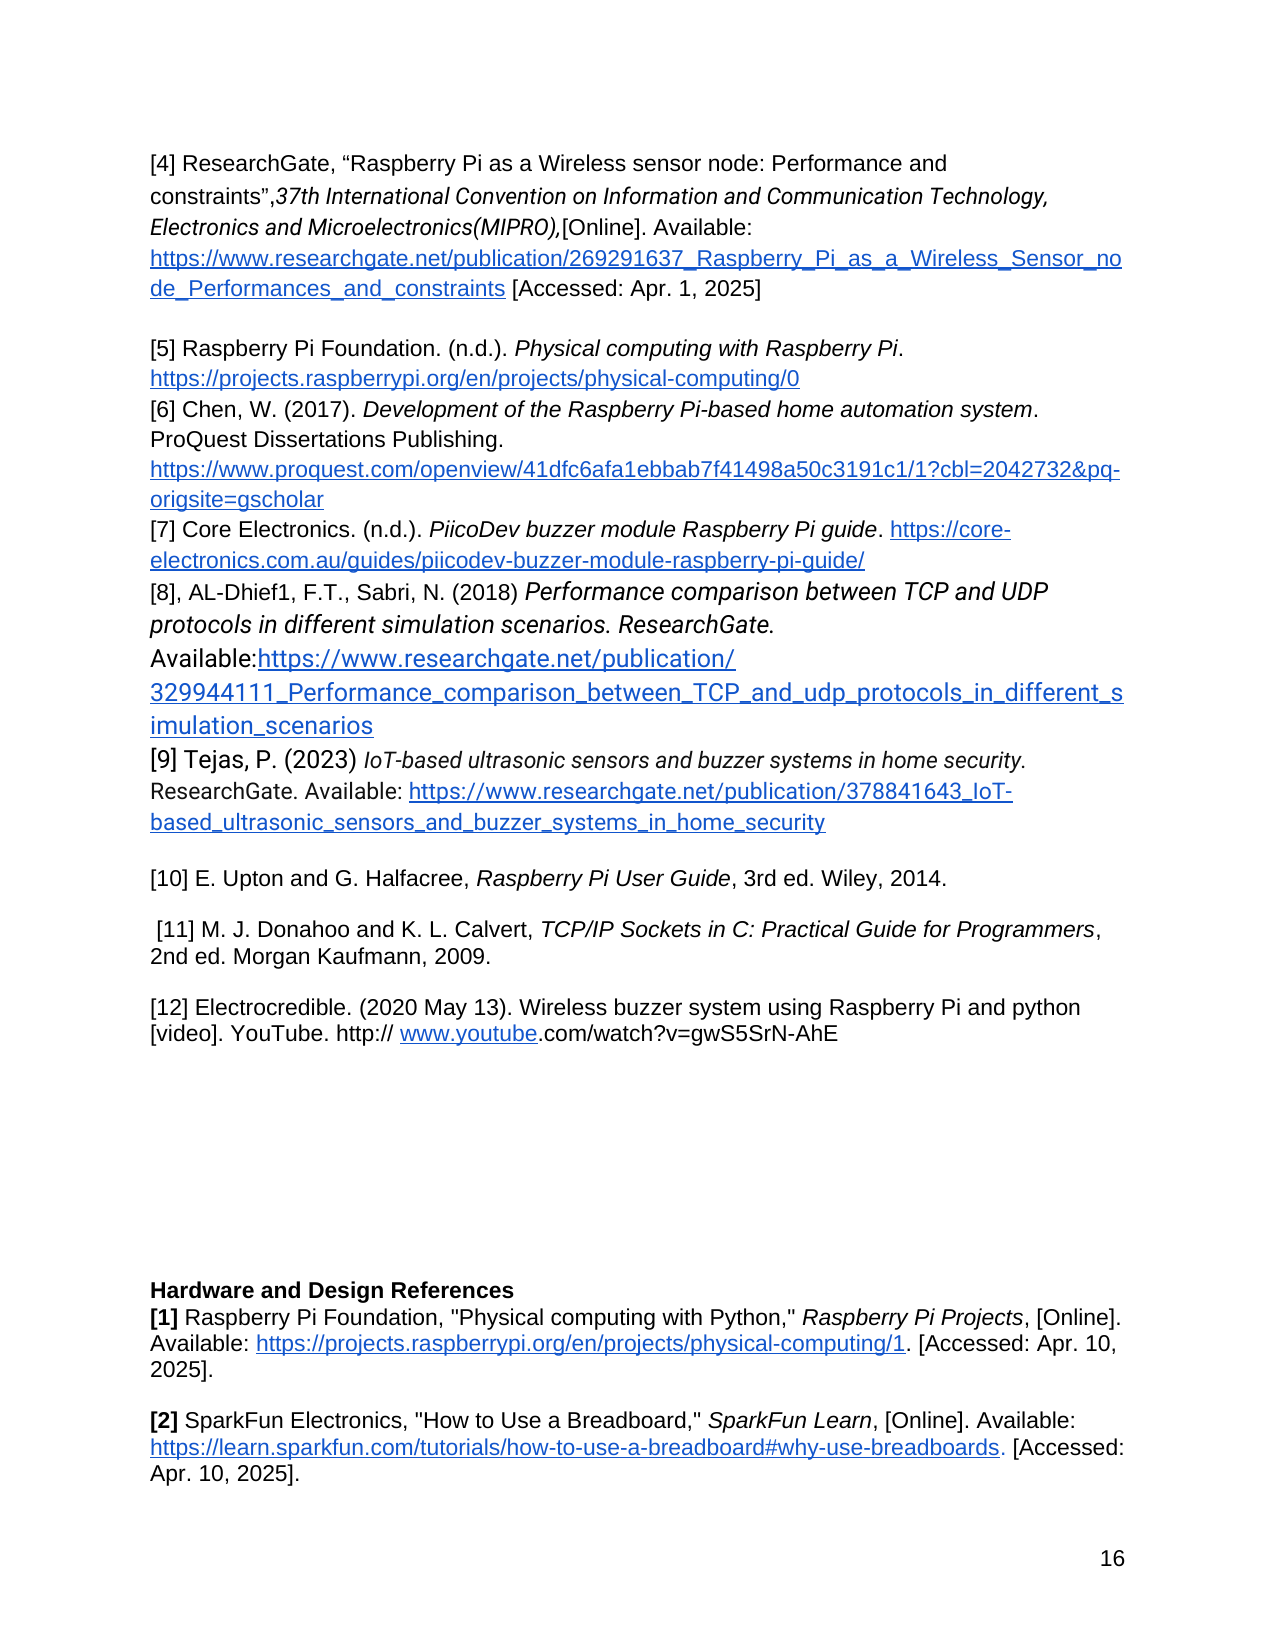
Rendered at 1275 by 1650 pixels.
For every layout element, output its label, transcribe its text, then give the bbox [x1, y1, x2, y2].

text [9] Tejas, P. (2023) IoT-based ultrasonic sensors and buzzer systems in home security. ResearchGate. Available: https://www.researchgate.net/publication/378841643_IoT-based_ultrasonic_sensors_and_buzzer_systems_in_home_security [150, 745, 1125, 836]
text [10] E. Upton and G. Halfacree, Raspberry Pi User Guide, 3rd ed. Wiley, 2014. [150, 865, 1125, 891]
text [6] Chen, W. (2017). Development of the Raspberry Pi-based home automation system. ProQuest Dissertations Publishing. https://www.proquest.com/openview/41dfc6afa1ebbab7f41498a50c3191c1/1?cbl=2042732&pq-origsite=gscholar [150, 396, 1125, 513]
text [11] M. J. Donahoo and K. L. Calvert, TCP/IP Sockets in C: Practical Guide for Programmers, 2nd ed. Morgan Kaufmann, 2009. [150, 916, 1125, 969]
text [7] Core Electronics. (n.d.). PiicoDev buzzer module Raspberry Pi guide. https://core-electronics.com.au/guides/piicodev-buzzer-module-raspberry-pi-guide/ [150, 516, 1125, 573]
text [4] ResearchGate, “Raspberry Pi as a Wireless sensor node: Performance and constraints”,37th International Convention on Information and Communication Technology, Electronics and Microelectronics(MIPRO),[Online]. Available: https://www.researchgate.net/publication/269291637_Raspberry_Pi_as_a_Wireless_Sensor_node_Performances_and_constraints [Accessed: Apr. 1, 2025] [150, 150, 1125, 301]
text [12] Electrocredible. (2020 May 13). Wireless buzzer system using Raspberry Pi and python [video]. YouTube. http:// www.youtube.com/watch?v=gwS5SrN-AhE [150, 994, 1125, 1047]
text Available:https://www.researchgate.net/publication/329944111_Performance_comparison_between_TCP_and_udp_protocols_in_different_simulation_scenarios [150, 644, 1125, 741]
text [2] SparkFun Electronics, "How to Use a Breadboard," SparkFun Learn, [Online]. Available: https://learn.sparkfun.com/tutorials/how-to-use-a-breadboard#why-use-breadboards. [Accessed: Apr. 10, 2025]. [150, 1407, 1125, 1487]
text [5] Raspberry Pi Foundation. (n.d.). Physical computing with Raspberry Pi. https://projects.raspberrypi.org/en/projects/physical-computing/0 [150, 335, 1125, 392]
text Hardware and Design References [1] Raspberry Pi Foundation, "Physical computing with Python," Raspberry Pi Projects, [Online]. Available: https://projects.raspberrypi.org/en/projects/physical-computing/1. [Accessed: Apr. 10, 2025]. [150, 1277, 1125, 1382]
text [8], AL-Dhief1, F.T., Sabri, N. (2018) Performance comparison between TCP and UDP protocols in different simulation scenarios. ResearchGate. [150, 577, 1125, 640]
